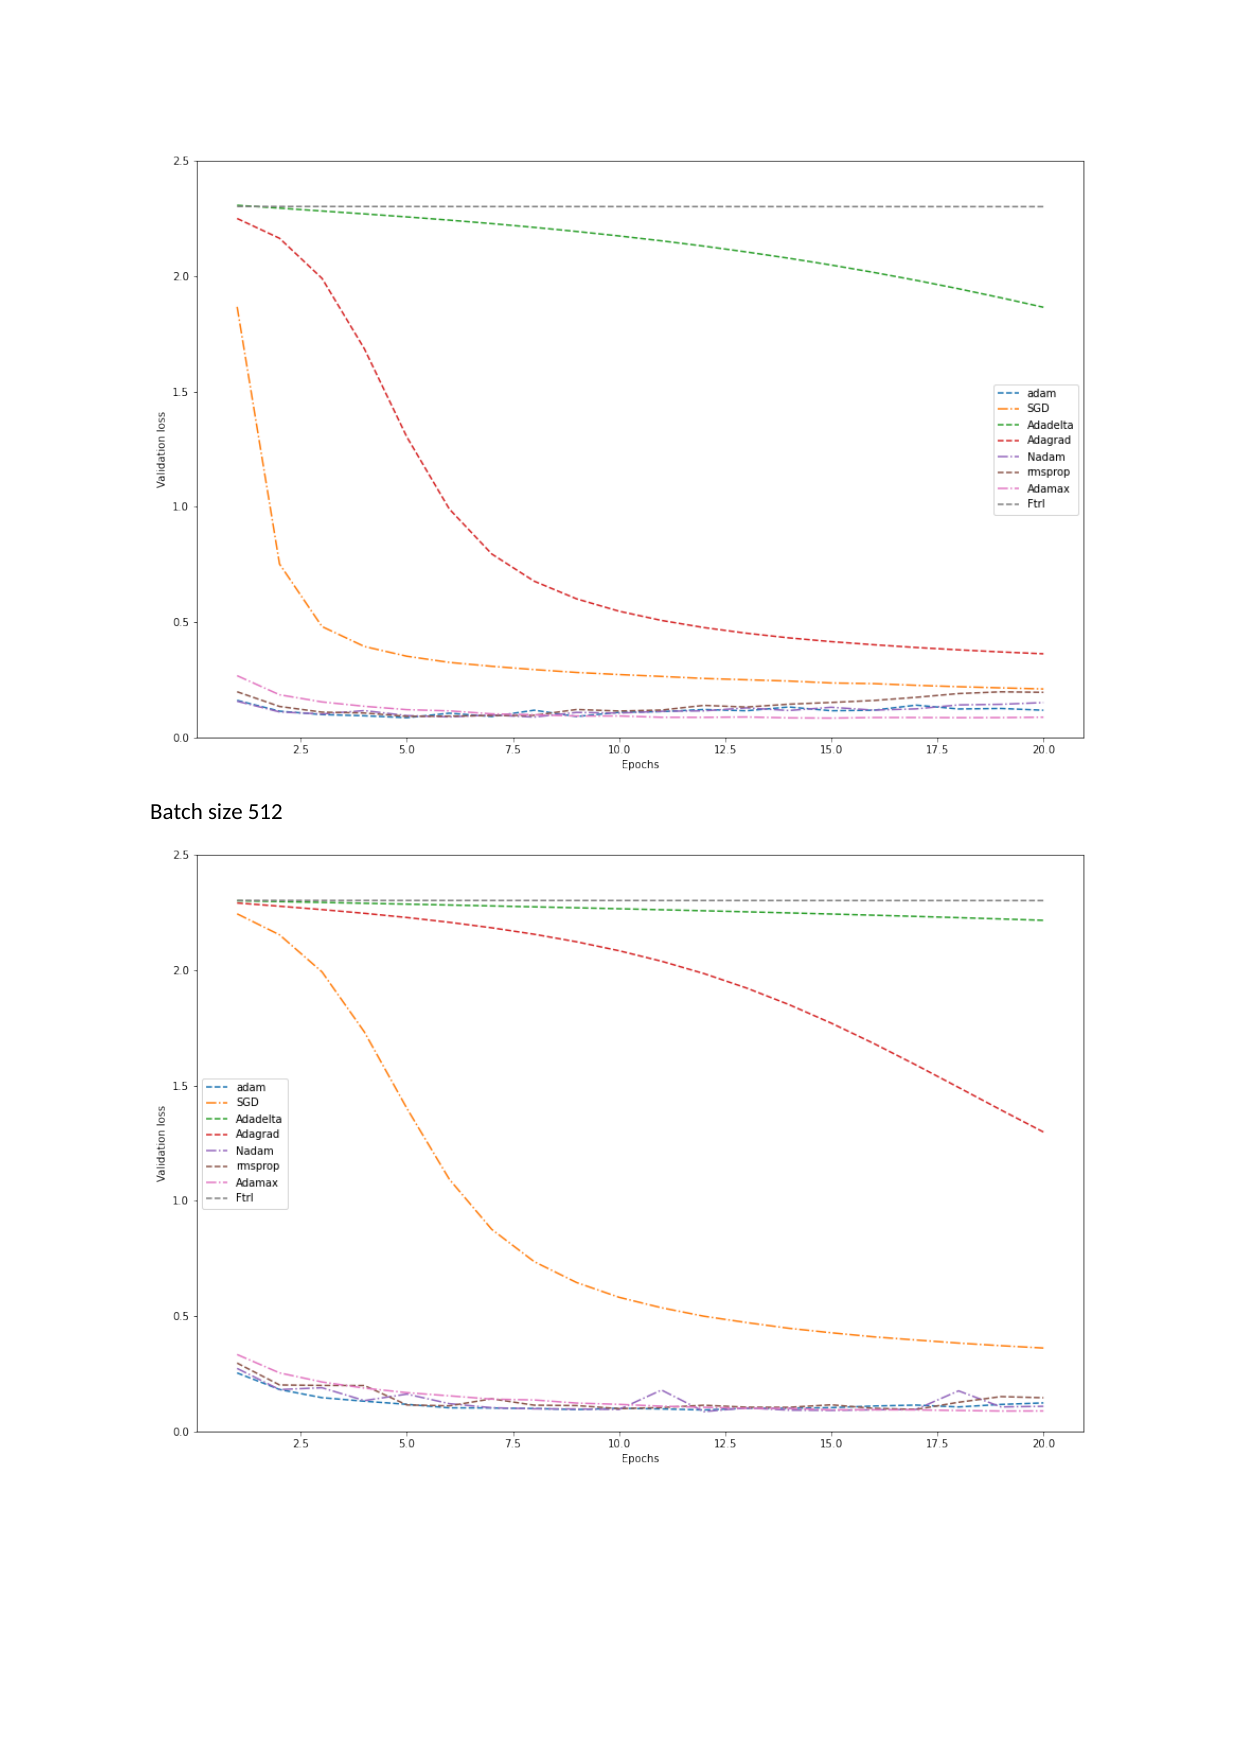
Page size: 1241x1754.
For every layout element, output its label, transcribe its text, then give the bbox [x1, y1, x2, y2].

text Batch size 512 [150, 797, 1090, 825]
picture [150, 150, 1091, 778]
picture [150, 843, 1091, 1472]
